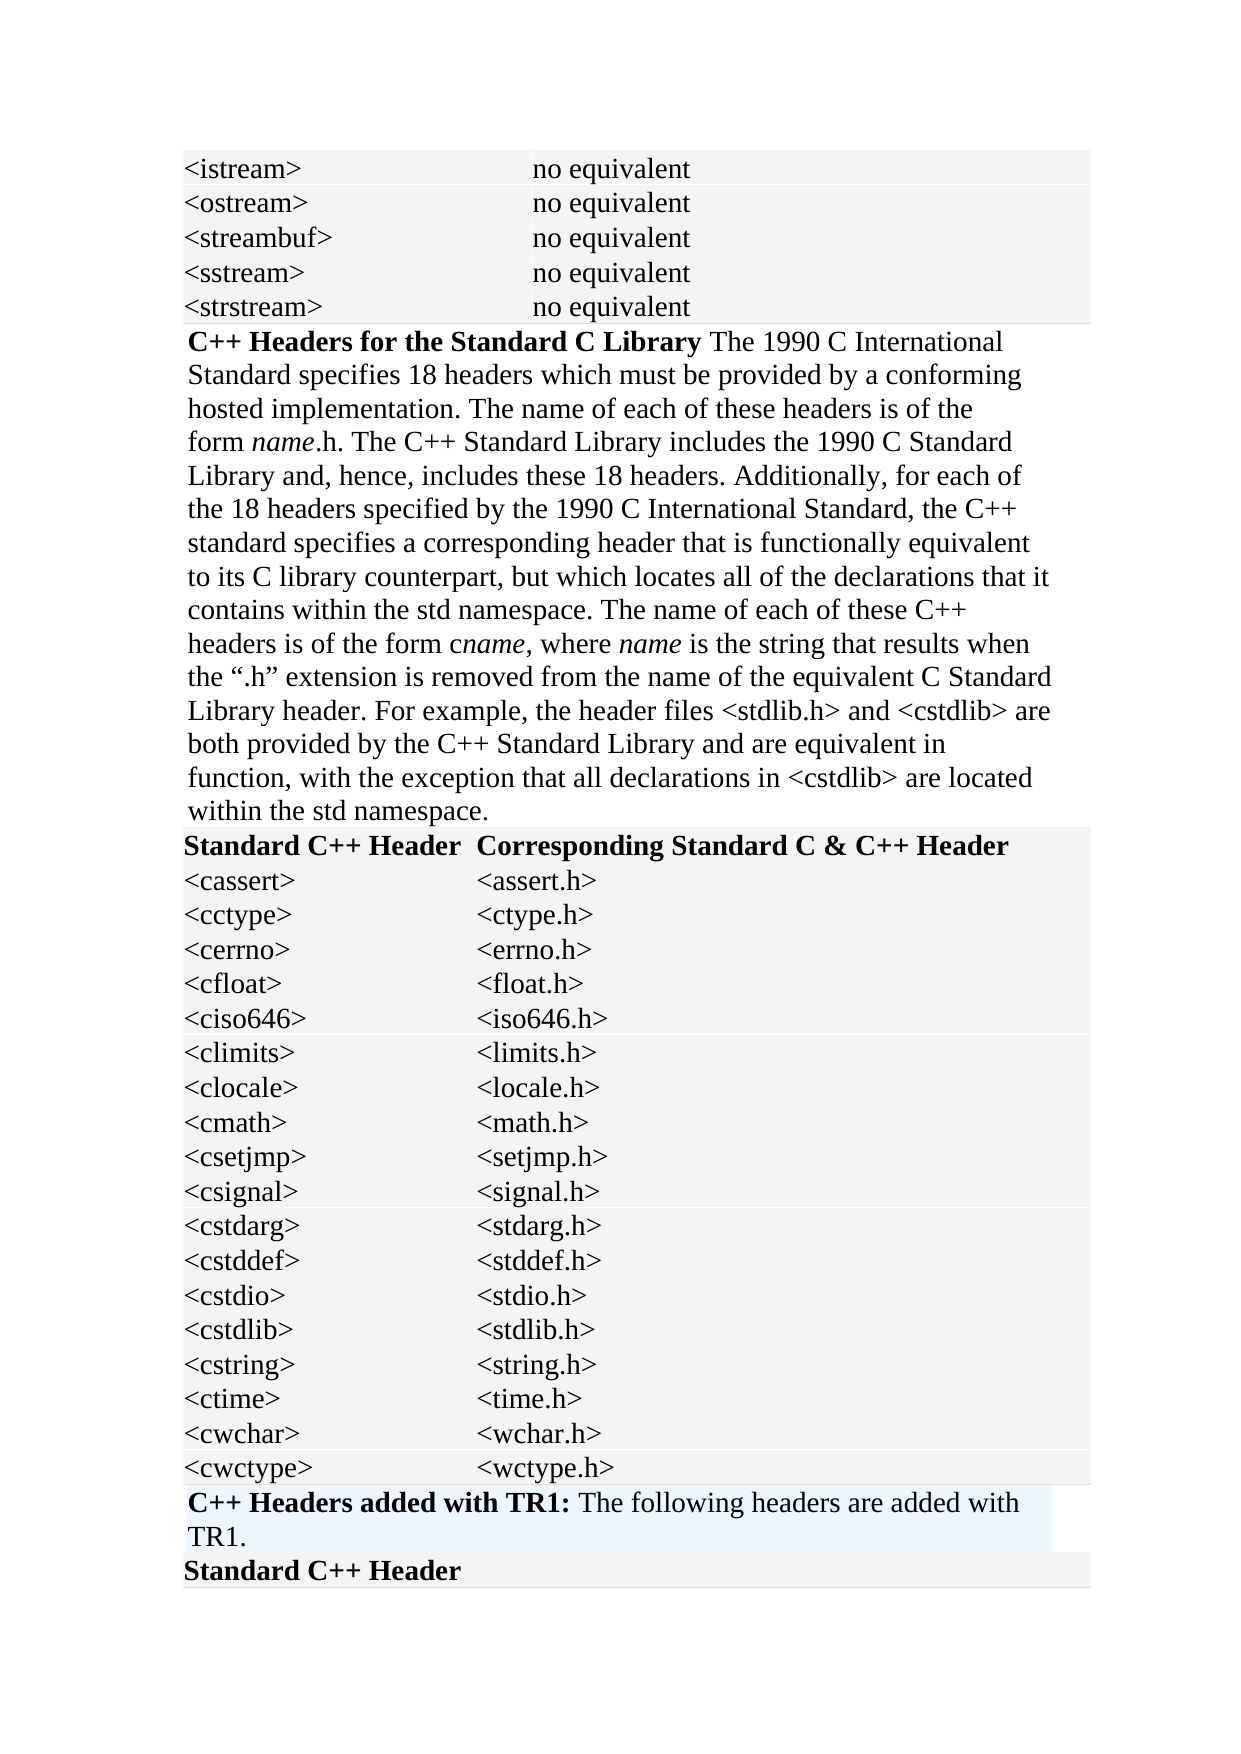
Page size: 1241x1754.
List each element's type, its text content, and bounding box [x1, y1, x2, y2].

table_cell <ciso646> [183, 1001, 476, 1034]
table_cell <cmath> [183, 1105, 476, 1138]
table_cell <istream> [183, 151, 532, 184]
table_cell <wctype.h> [476, 1451, 1091, 1484]
table_cell <cwchar> [183, 1416, 476, 1449]
table_cell <stdlib.h> [476, 1312, 1091, 1346]
table_cell no equivalent [533, 186, 1091, 219]
table_cell <streambuf> [183, 220, 532, 254]
table_cell <cstdlib> [183, 1312, 476, 1346]
table_cell <time.h> [476, 1381, 1091, 1415]
table_cell <stdarg.h> [476, 1209, 1091, 1242]
table_header Standard C++ Header [183, 828, 476, 862]
table_cell <cstdarg> [183, 1209, 476, 1242]
table_cell <setjmp.h> [476, 1139, 1091, 1173]
table_header Standard C++ Header [183, 1553, 1091, 1587]
table_cell <math.h> [476, 1105, 1091, 1138]
table_cell <iso646.h> [476, 1001, 1091, 1034]
table_cell <climits> [183, 1036, 476, 1069]
table_cell no equivalent [533, 255, 1091, 288]
table_cell <errno.h> [476, 932, 1091, 965]
table_cell <cwctype> [183, 1451, 476, 1484]
table_cell <cstring> [183, 1347, 476, 1380]
table_cell <clocale> [183, 1070, 476, 1104]
table_cell <ctime> [183, 1381, 476, 1415]
text C++ Headers added with TR1: The following headers are added with TR1. [247, 1485, 1053, 1552]
table_cell <limits.h> [476, 1036, 1091, 1069]
table_cell <signal.h> [476, 1174, 1091, 1207]
table_header Corresponding Standard C & C++ Header [476, 828, 1091, 862]
table_cell <cerrno> [183, 932, 476, 965]
table_cell <assert.h> [476, 863, 1091, 896]
table_cell <string.h> [476, 1347, 1091, 1380]
table_cell <cassert> [183, 863, 476, 896]
table_cell <csignal> [183, 1174, 476, 1207]
table_cell <cstddef> [183, 1243, 476, 1277]
table_cell <stddef.h> [476, 1243, 1091, 1277]
table_cell <strstream> [183, 289, 532, 323]
table_cell <cfloat> [183, 966, 476, 1000]
table_cell <stdio.h> [476, 1278, 1091, 1311]
table_cell <csetjmp> [183, 1139, 476, 1173]
table_cell <cstdio> [183, 1278, 476, 1311]
table_cell no equivalent [533, 220, 1091, 254]
text C++ Headers for the Standard C Library The 1990 C International Standard specifies 18 headers which must be provided by a conforming hosted implementation. The name of each of these headers is of the form name.h. The C++ Standard Library includes the 1990 C Standard Library and, hence, includes these 18 headers. Additionally, for each of the 18 headers specified by the 1990 C International Standard, the C++ standard specifies a corresponding header that is functionally equivalent to its C library counterpart, but which locates all of the declarations that it contains within the std namespace. The name of each of these C++ headers is of the form cname, where name is the string that results when the “.h” extension is removed from the name of the equivalent C Standard Library header. For example, the header files <stdlib.h> and <cstdlib> are both provided by the C++ Standard Library and are equivalent in function, with the exception that all declarations in <cstdlib> are located within the std namespace. [187, 324, 1053, 827]
table_cell <cctype> [183, 897, 476, 931]
table_cell no equivalent [533, 289, 1091, 323]
table_cell <ctype.h> [476, 897, 1091, 931]
table_cell <ostream> [183, 186, 532, 219]
table_cell <wchar.h> [476, 1416, 1091, 1449]
table_cell <float.h> [476, 966, 1091, 1000]
table_cell no equivalent [533, 151, 1091, 184]
table_cell <locale.h> [476, 1070, 1091, 1104]
table_cell <sstream> [183, 255, 532, 288]
